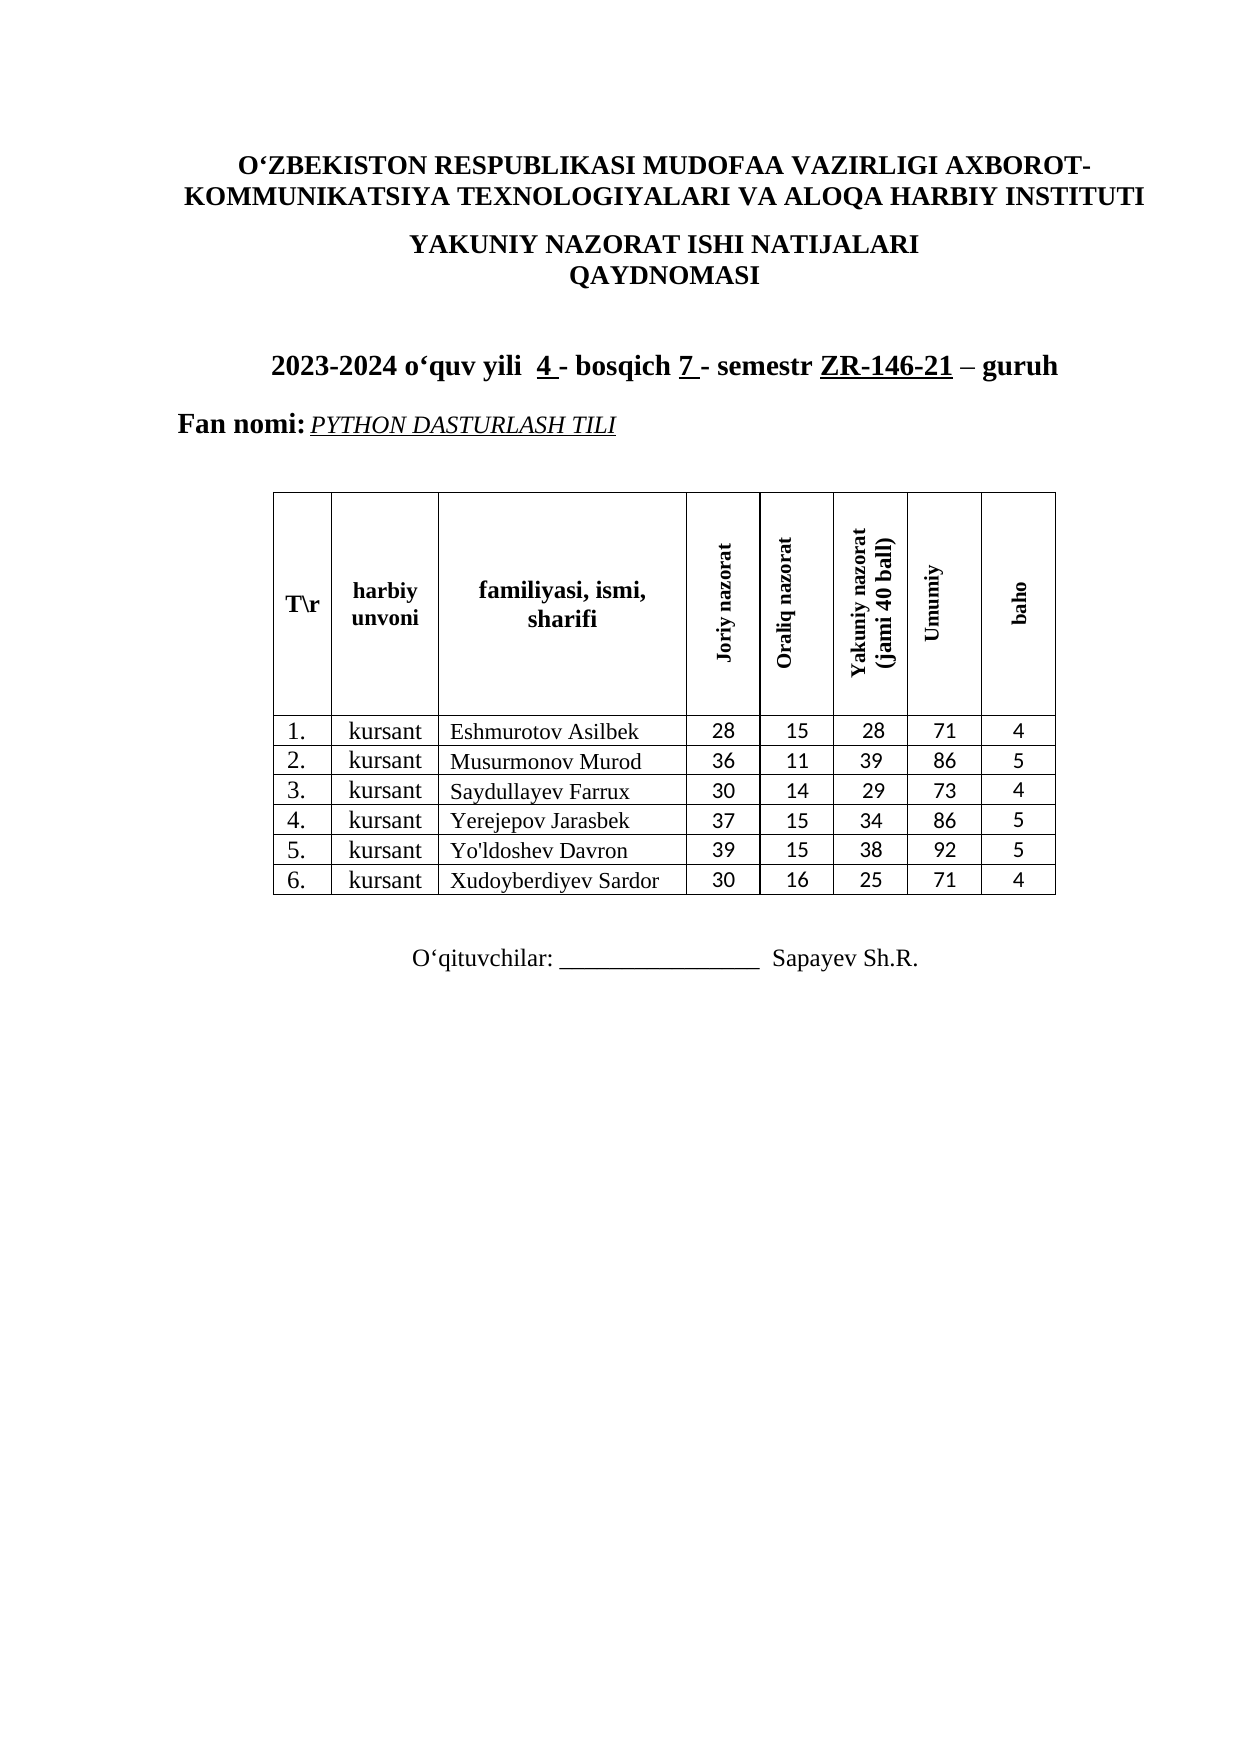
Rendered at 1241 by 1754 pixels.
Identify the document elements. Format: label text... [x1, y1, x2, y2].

table_cell 71 [908, 716, 981, 744]
table_cell 36 [687, 746, 759, 774]
text YAKUNIY NAZORAT ISHI NATIJALARI [177, 228, 1152, 259]
text Fan nomi: PYTHON DASTURLASH TILI [177, 406, 1152, 439]
table_cell 30 [687, 775, 759, 804]
table_cell 86 [908, 805, 981, 834]
table_cell Eshmurotov Asilbek [439, 716, 686, 744]
table_cell 5 [982, 746, 1055, 774]
table_cell kursant [332, 805, 438, 834]
table_cell 37 [687, 805, 759, 834]
table_cell 92 [908, 835, 981, 864]
table_cell [274, 835, 331, 864]
table_cell kursant [332, 865, 438, 893]
table_cell 4 [982, 775, 1055, 804]
table_header Joriy nazorat [687, 493, 759, 715]
table_cell [274, 746, 331, 774]
table_cell 11 [761, 746, 833, 774]
table_header baho [982, 493, 1055, 715]
table_cell 39 [687, 835, 759, 864]
table_cell Xudoyberdiyev Sardor [439, 865, 686, 893]
table_cell 30 [687, 865, 759, 893]
table_cell 34 [834, 805, 907, 834]
table_cell 28 [687, 716, 759, 744]
table_cell 15 [761, 835, 833, 864]
table_header T\r [274, 493, 331, 715]
table_cell [274, 805, 331, 834]
table_cell 14 [761, 775, 833, 804]
table_cell [274, 716, 331, 744]
table_cell 71 [908, 865, 981, 893]
table_cell 29 [834, 775, 907, 804]
table_cell Musurmonov Murod [439, 746, 686, 774]
table_cell kursant [332, 716, 438, 744]
table_cell kursant [332, 775, 438, 804]
table_cell 86 [908, 746, 981, 774]
table_cell 73 [908, 775, 981, 804]
table_header familiyasi, ismi, sharifi [439, 493, 686, 715]
table_cell 4 [982, 865, 1055, 893]
table_cell 4 [982, 716, 1055, 744]
table_cell 39 [834, 746, 907, 774]
table_cell [274, 865, 331, 893]
table_cell 16 [761, 865, 833, 893]
table_cell 5 [982, 835, 1055, 864]
table_header Oraliq nazorat [761, 493, 833, 715]
table_cell 15 [761, 805, 833, 834]
table_header Umumiy [908, 493, 981, 715]
table_header Yakuniy nazorat (jami 40 ball) [834, 493, 907, 715]
table_cell 38 [834, 835, 907, 864]
text O‘ZBEKISTON RESPUBLIKASI MUDOFAA VAZIRLIGI AXBOROT-KOMMUNIKATSIYA TEXNOLOGIYALARI VA ALOQA HARBIY INSTITUTI [177, 149, 1152, 212]
table_cell 25 [834, 865, 907, 893]
table_header harbiy unvoni [332, 493, 438, 715]
table_cell kursant [332, 835, 438, 864]
text QAYDNOMASI [177, 259, 1152, 291]
table_cell 15 [761, 716, 833, 744]
table_cell Saydullayev Farrux [439, 775, 686, 804]
table_cell Yo'ldoshev Davron [439, 835, 686, 864]
table_cell 5 [982, 805, 1055, 834]
table_cell [274, 775, 331, 804]
text O‘qituvchilar: ________________ Sapayev Sh.R. [177, 943, 1152, 971]
table_cell kursant [332, 746, 438, 774]
table_cell 28 [834, 716, 907, 744]
table_cell Yerejepov Jarasbek [439, 805, 686, 834]
text 2023-2024 o‘quv yili 4 - bosqich 7 - semestr ZR-146-21 – guruh [177, 348, 1152, 382]
